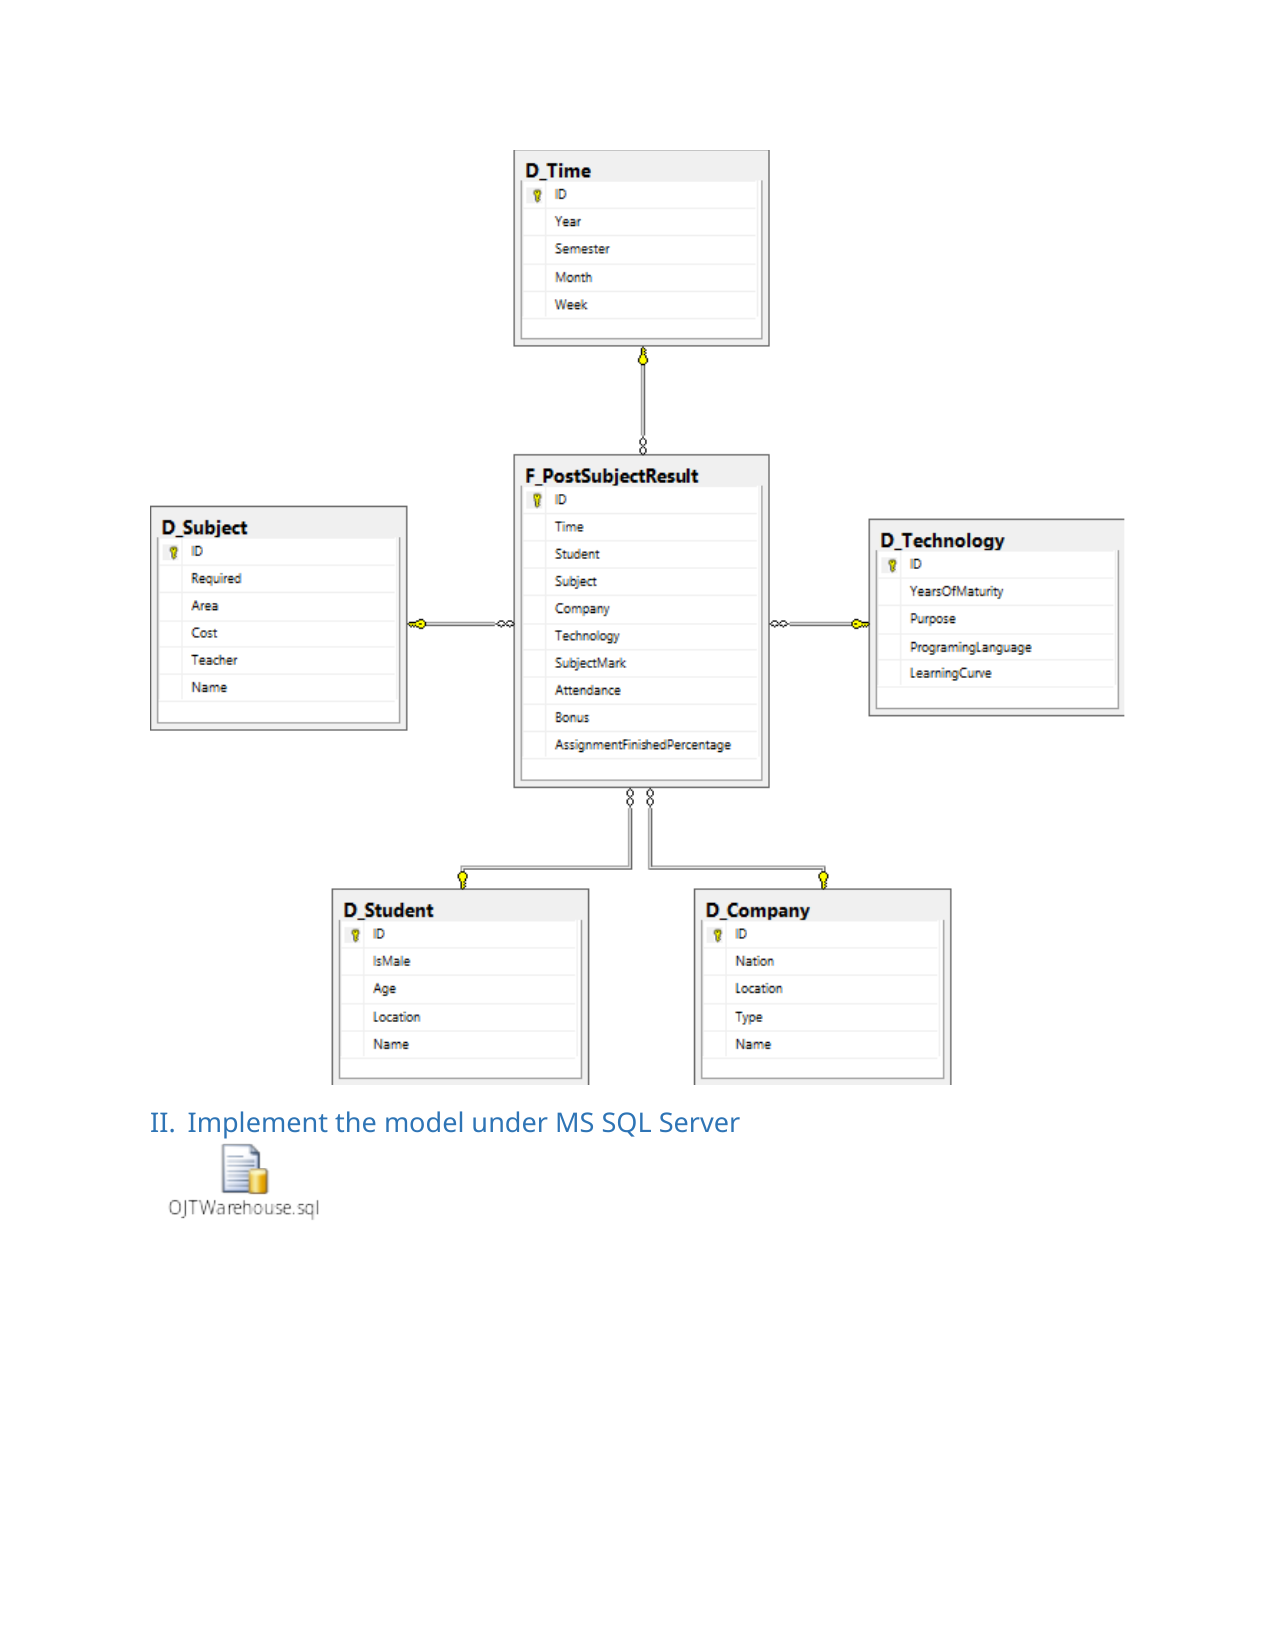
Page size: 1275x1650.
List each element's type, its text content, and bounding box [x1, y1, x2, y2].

picture [150, 150, 1125, 1085]
subtitle Implement the model under MS SQL Server [150, 1104, 1125, 1141]
